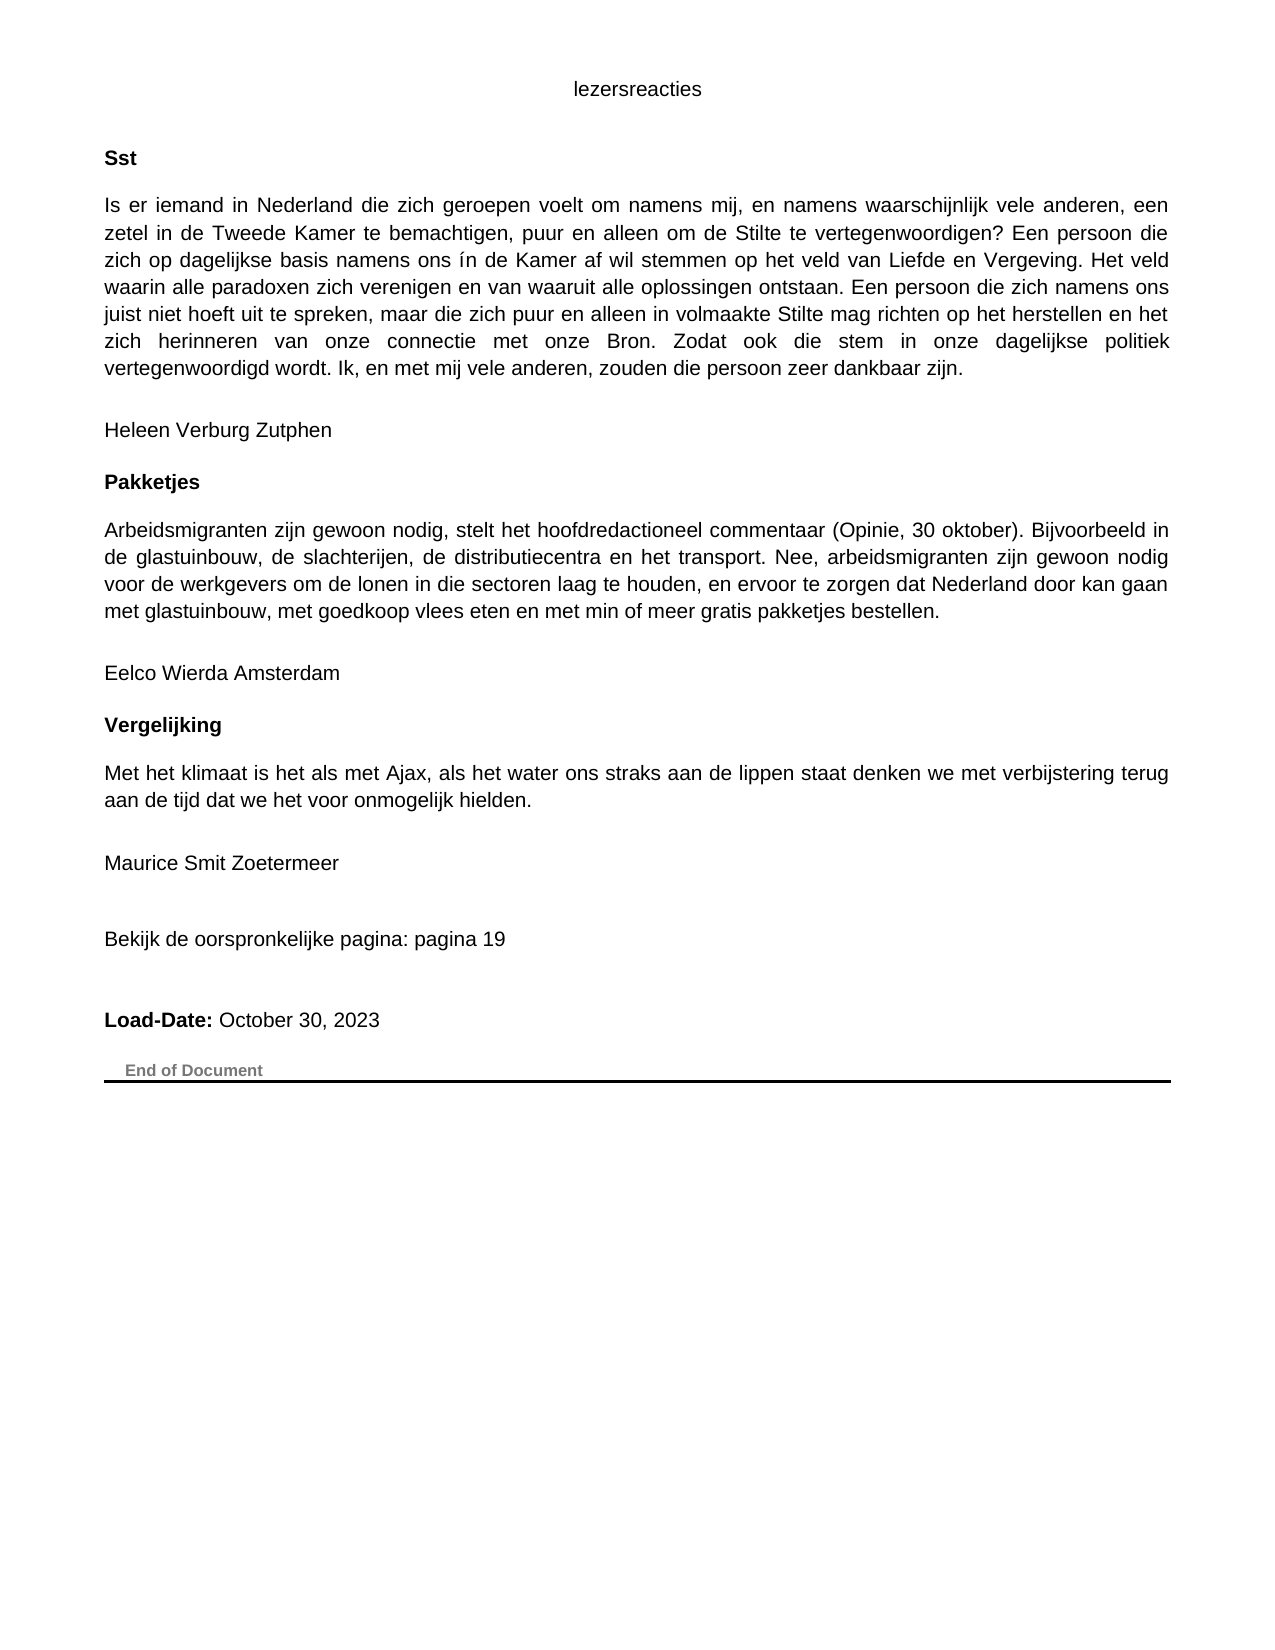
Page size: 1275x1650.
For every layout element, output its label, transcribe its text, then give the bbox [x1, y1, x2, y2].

text Arbeidsmigranten zijn gewoon nodig, stelt het hoofdredactioneel commentaar (Opinie, 30 oktober). Bijvoorbeeld in de glastuinbouw, de slachterijen, de distributiecentra en het transport. Nee, arbeidsmigranten zijn gewoon nodig voor de werkgevers om de lonen in die sectoren laag te houden, en ervoor te zorgen dat Nederland door kan gaan met glastuinbouw, met goedkoop vlees eten en met min of meer gratis pakketjes bestellen. [104, 515, 1171, 623]
text Maurice Smit Zoetermeer [104, 847, 1171, 874]
text Pakketjes [104, 467, 1171, 494]
text End of Document [125, 1061, 1171, 1080]
text Met het klimaat is het als met Ajax, als het water ons straks aan de lippen staat denken we met verbijstering terug aan de tijd dat we het voor onmogelijk hielden. [104, 758, 1171, 812]
text Heleen Verburg Zutphen [104, 415, 1171, 442]
text Bekijk de oorspronkelijke pagina: pagina 19 [104, 924, 1171, 951]
text Load-Date: October 30, 2023 [104, 976, 1171, 1032]
text Is er iemand in Nederland die zich geroepen voelt om namens mij, en namens waarschijnlijk vele anderen, een zetel in de Tweede Kamer te bemachtigen, puur en alleen om de Stilte te vertegenwoordigen? Een persoon die zich op dagelijkse basis namens ons í­n de Kamer af wil stemmen op het veld van Liefde en Vergeving. Het veld waarin alle paradoxen zich verenigen en van waaruit alle oplossingen ontstaan. Een persoon die zich namens ons juist niet hoeft uit te spreken, maar die zich puur en alleen in volmaakte Stilte mag richten op het herstellen en het zich herinneren van onze connectie met onze Bron. Zodat ook die stem in onze dagelijkse politiek vertegenwoordigd wordt. Ik, en met mij vele anderen, zouden die persoon zeer dankbaar zijn. [104, 190, 1171, 380]
text Sst [104, 142, 1171, 169]
text Eelco Wierda Amsterdam [104, 658, 1171, 685]
text Vergelijking [104, 710, 1171, 737]
